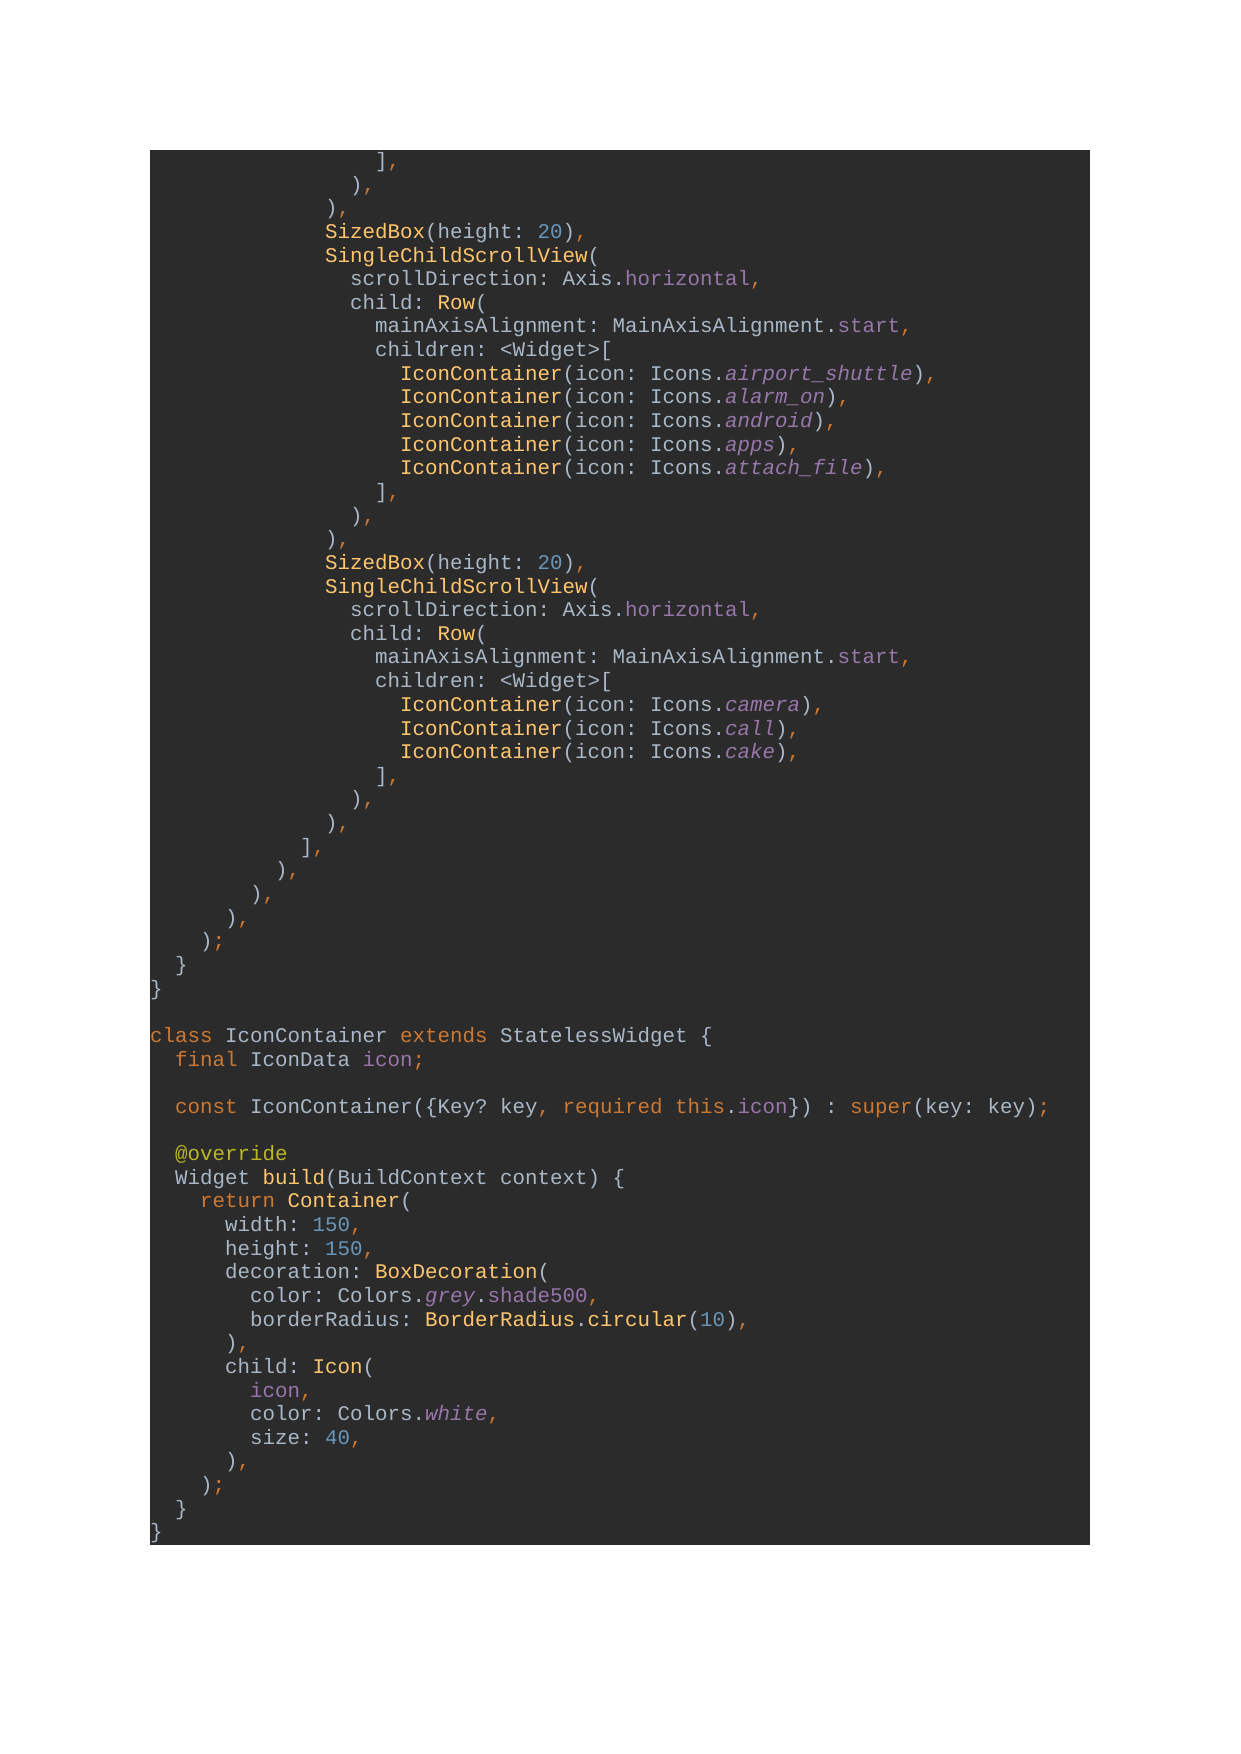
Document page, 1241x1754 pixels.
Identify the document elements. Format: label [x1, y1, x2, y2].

text [150, 150, 1090, 1545]
